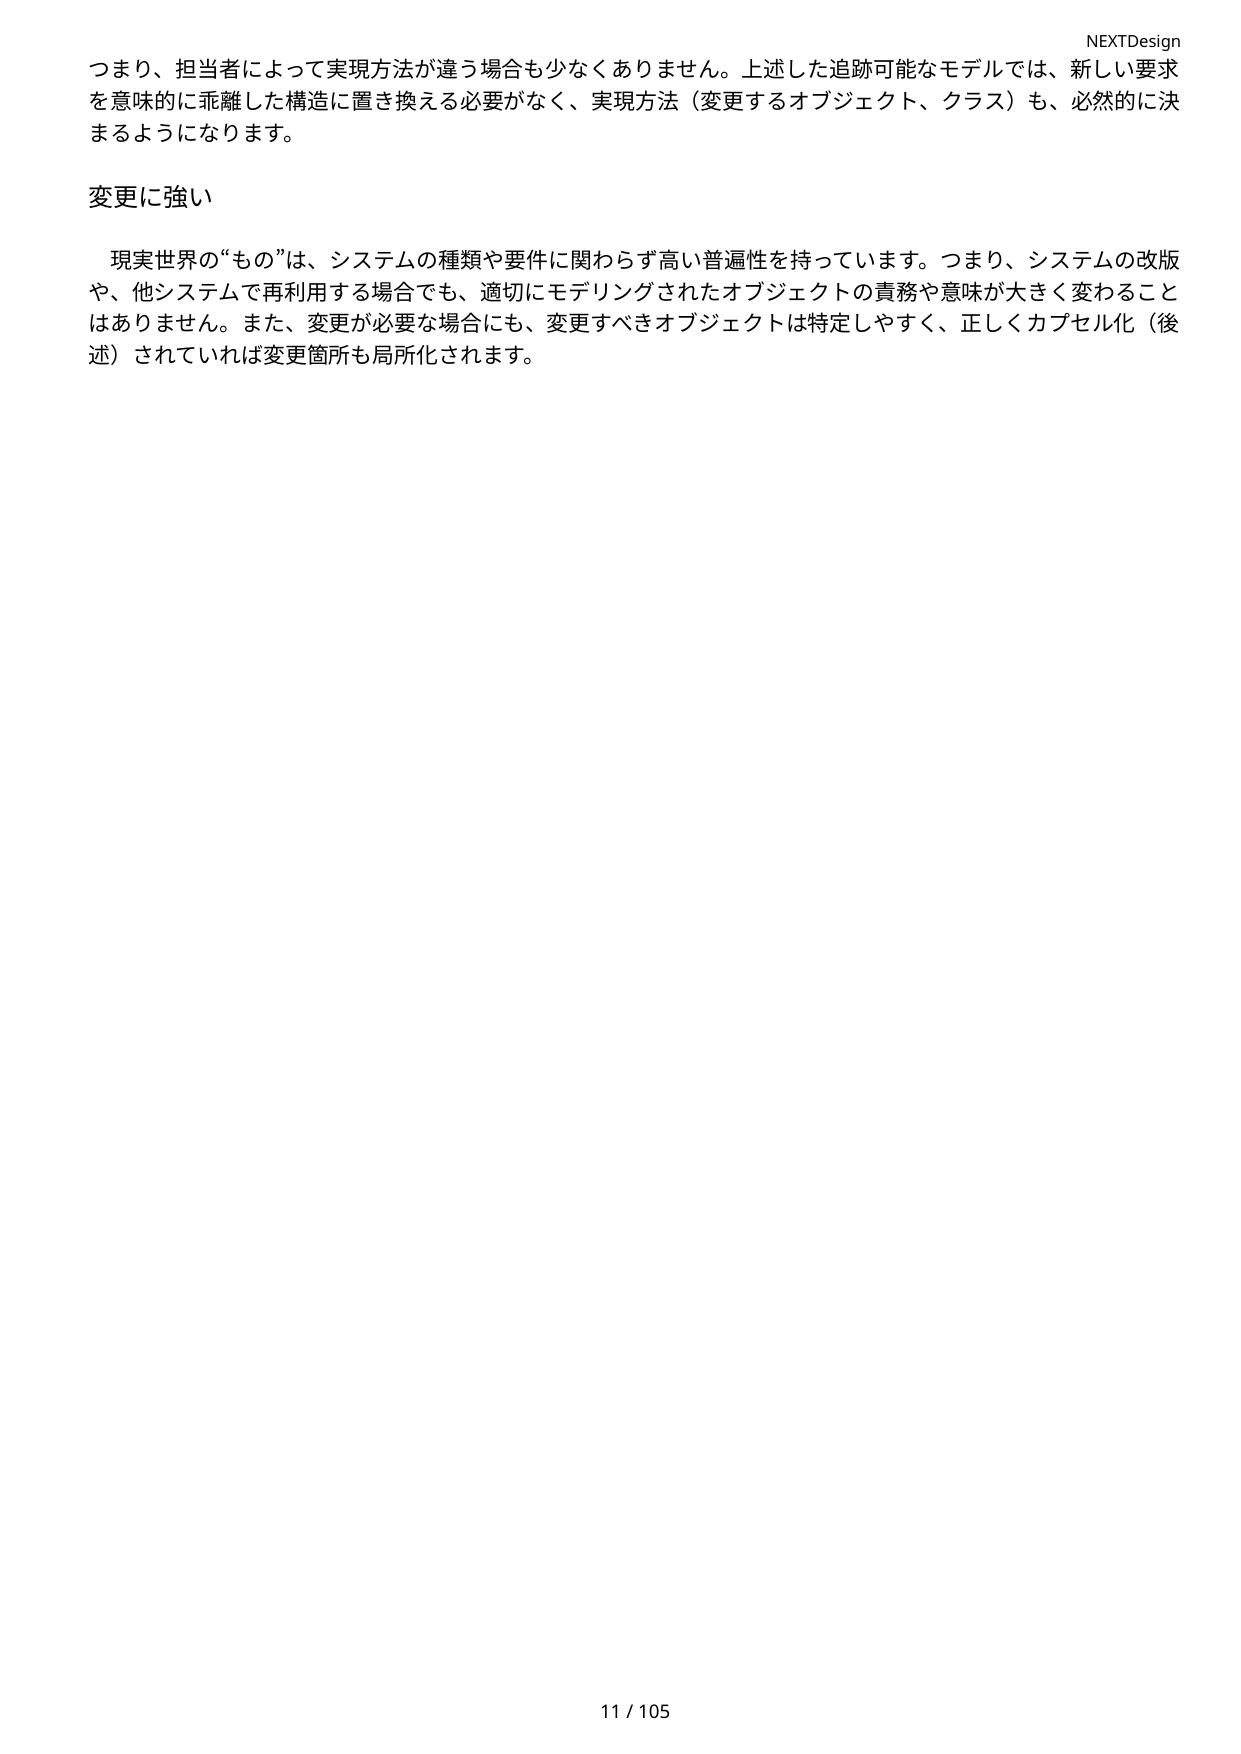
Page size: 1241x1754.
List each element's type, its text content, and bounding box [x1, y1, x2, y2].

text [89, 52, 1181, 147]
text 現実世界の“もの”は、システムの種類や要件に関わらず高い普遍性を持っています。つまり、システムの改版や、他システムで再利用する場合でも、適切にモデリングされたオブジェクトの責務や意味が大きく変わることはありません。また、変更が必要な場合にも、変更すべきオブジェクトは特定しやすく、正しくカプセル化（後述）されていれば変更箇所も局所化されます。 [89, 243, 1181, 370]
list 変更に強い [89, 177, 1181, 213]
